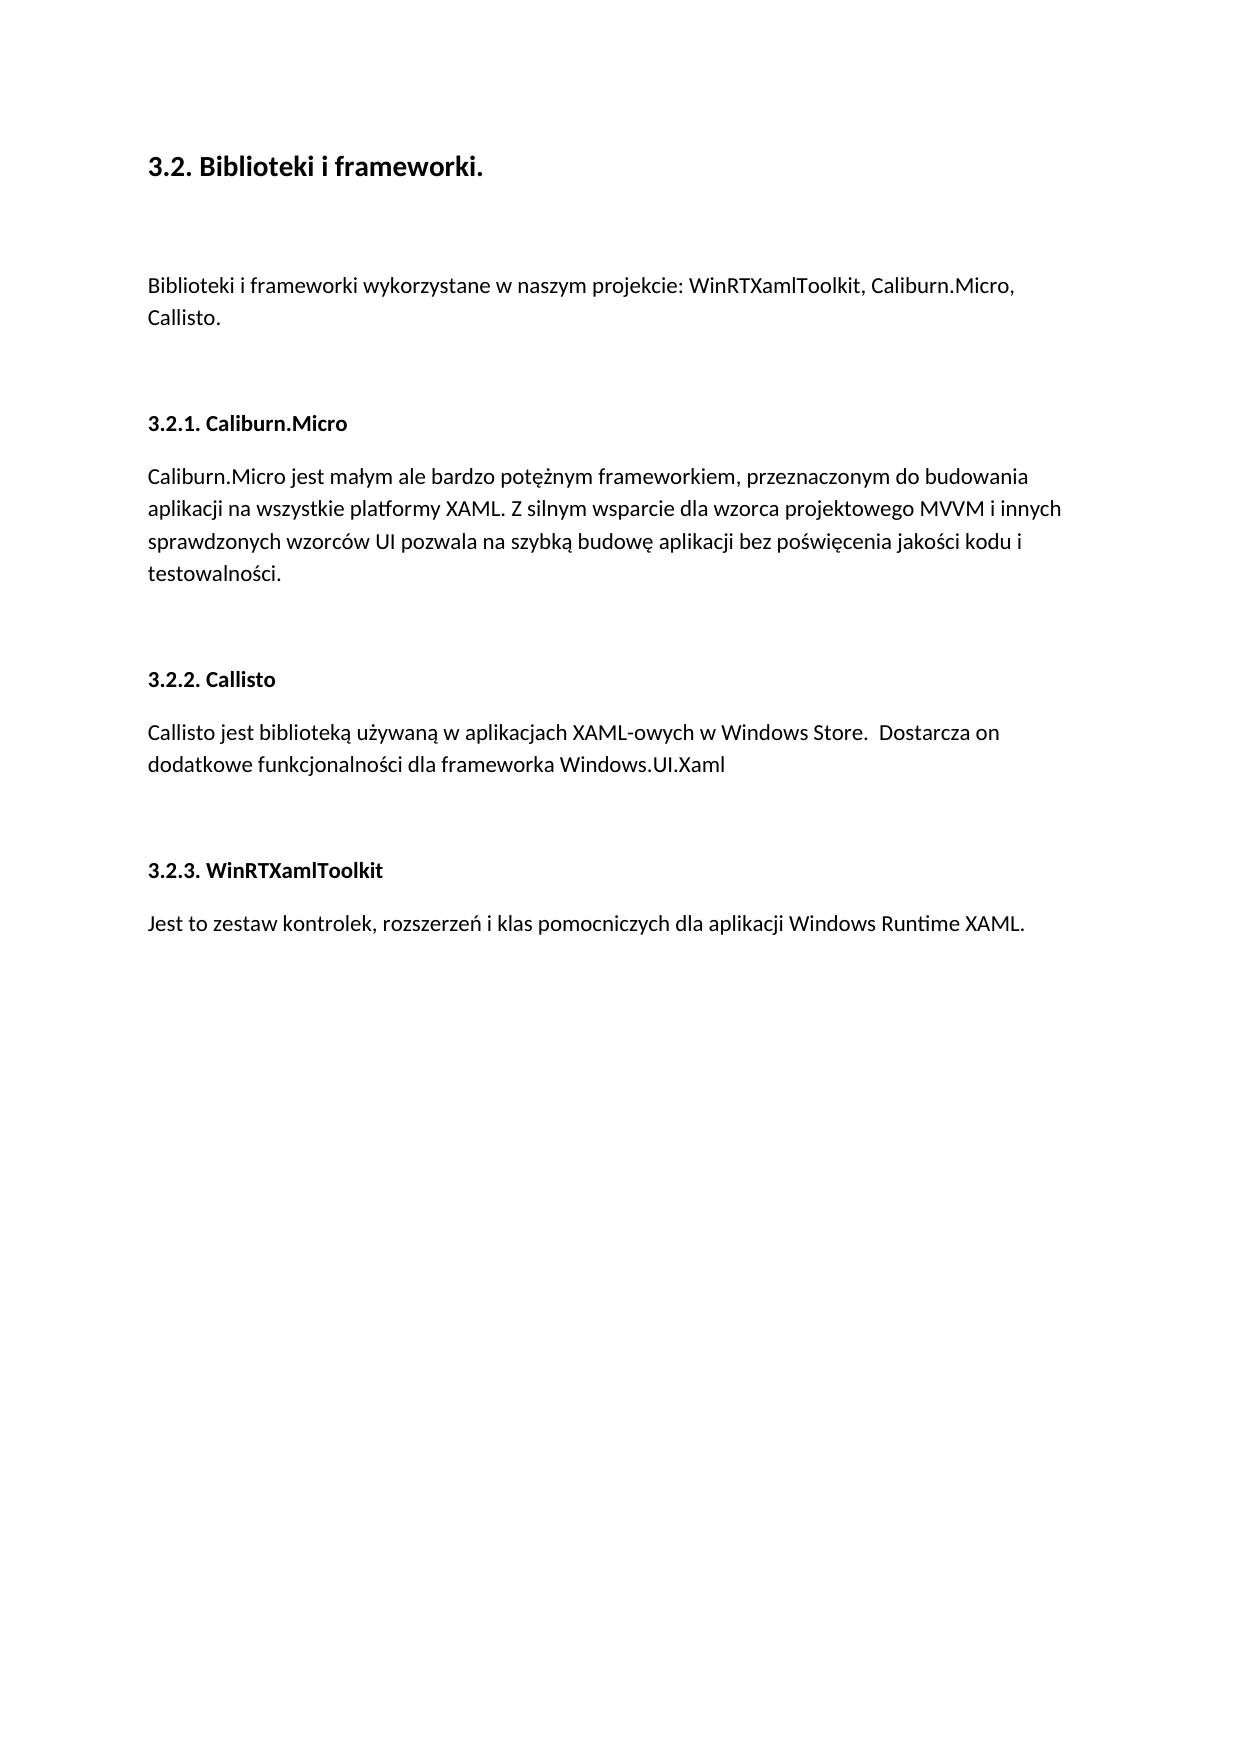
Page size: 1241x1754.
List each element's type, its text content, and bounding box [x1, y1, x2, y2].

text 3.2. Biblioteki i frameworki. [148, 148, 1093, 183]
text Callisto jest biblioteką używaną w aplikacjach XAML-owych w Windows Store. Dostarcza on dodatkowe funkcjonalności dla frameworka Windows.UI.Xaml [148, 718, 1093, 778]
text 3.2.2. Callisto [148, 665, 1093, 693]
text Jest to zestaw kontrolek, rozszerzeń i klas pomocniczych dla aplikacji Windows Runtime XAML. [148, 909, 1093, 937]
text 3.2.3. WinRTXamlToolkit [148, 856, 1093, 884]
text 3.2.1. Caliburn.Micro [148, 409, 1093, 437]
text Biblioteki i frameworki wykorzystane w naszym projekcie: WinRTXamlToolkit, Caliburn.Micro, Callisto. [148, 271, 1093, 331]
text Caliburn.Micro jest małym ale bardzo potężnym frameworkiem, przeznaczonym do budowania aplikacji na wszystkie platformy XAML. Z silnym wsparcie dla wzorca projektowego MVVM i innych sprawdzonych wzorców UI pozwala na szybką budowę aplikacji bez poświęcenia jakości kodu i testowalności. [148, 462, 1093, 587]
